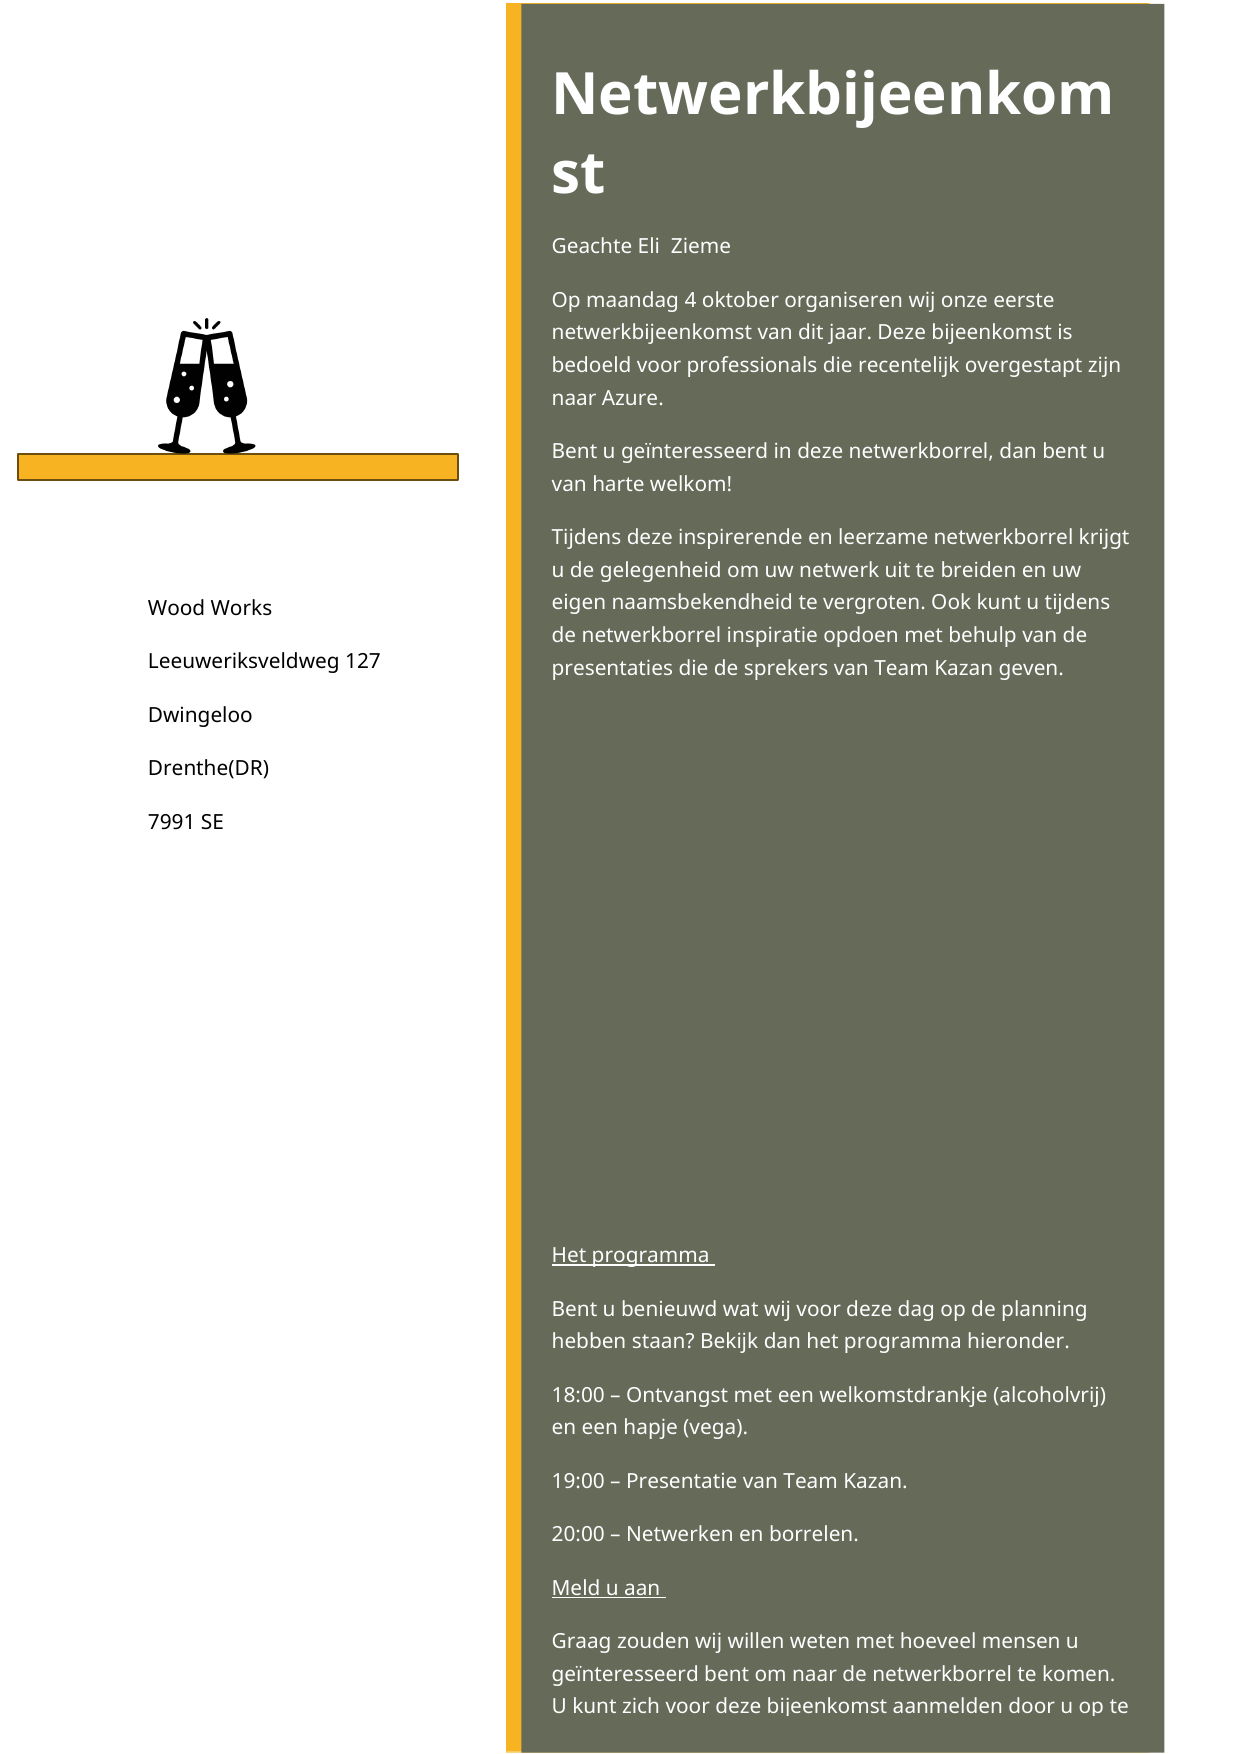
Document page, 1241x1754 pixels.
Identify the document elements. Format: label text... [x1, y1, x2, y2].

text Drenthe(DR) [148, 753, 506, 782]
text Dwingeloo [148, 700, 506, 728]
text 7991 SE [148, 807, 506, 835]
text Leeuweriksveldweg 127 [148, 647, 506, 675]
picture [153, 311, 260, 458]
text Wood Works [148, 593, 506, 622]
